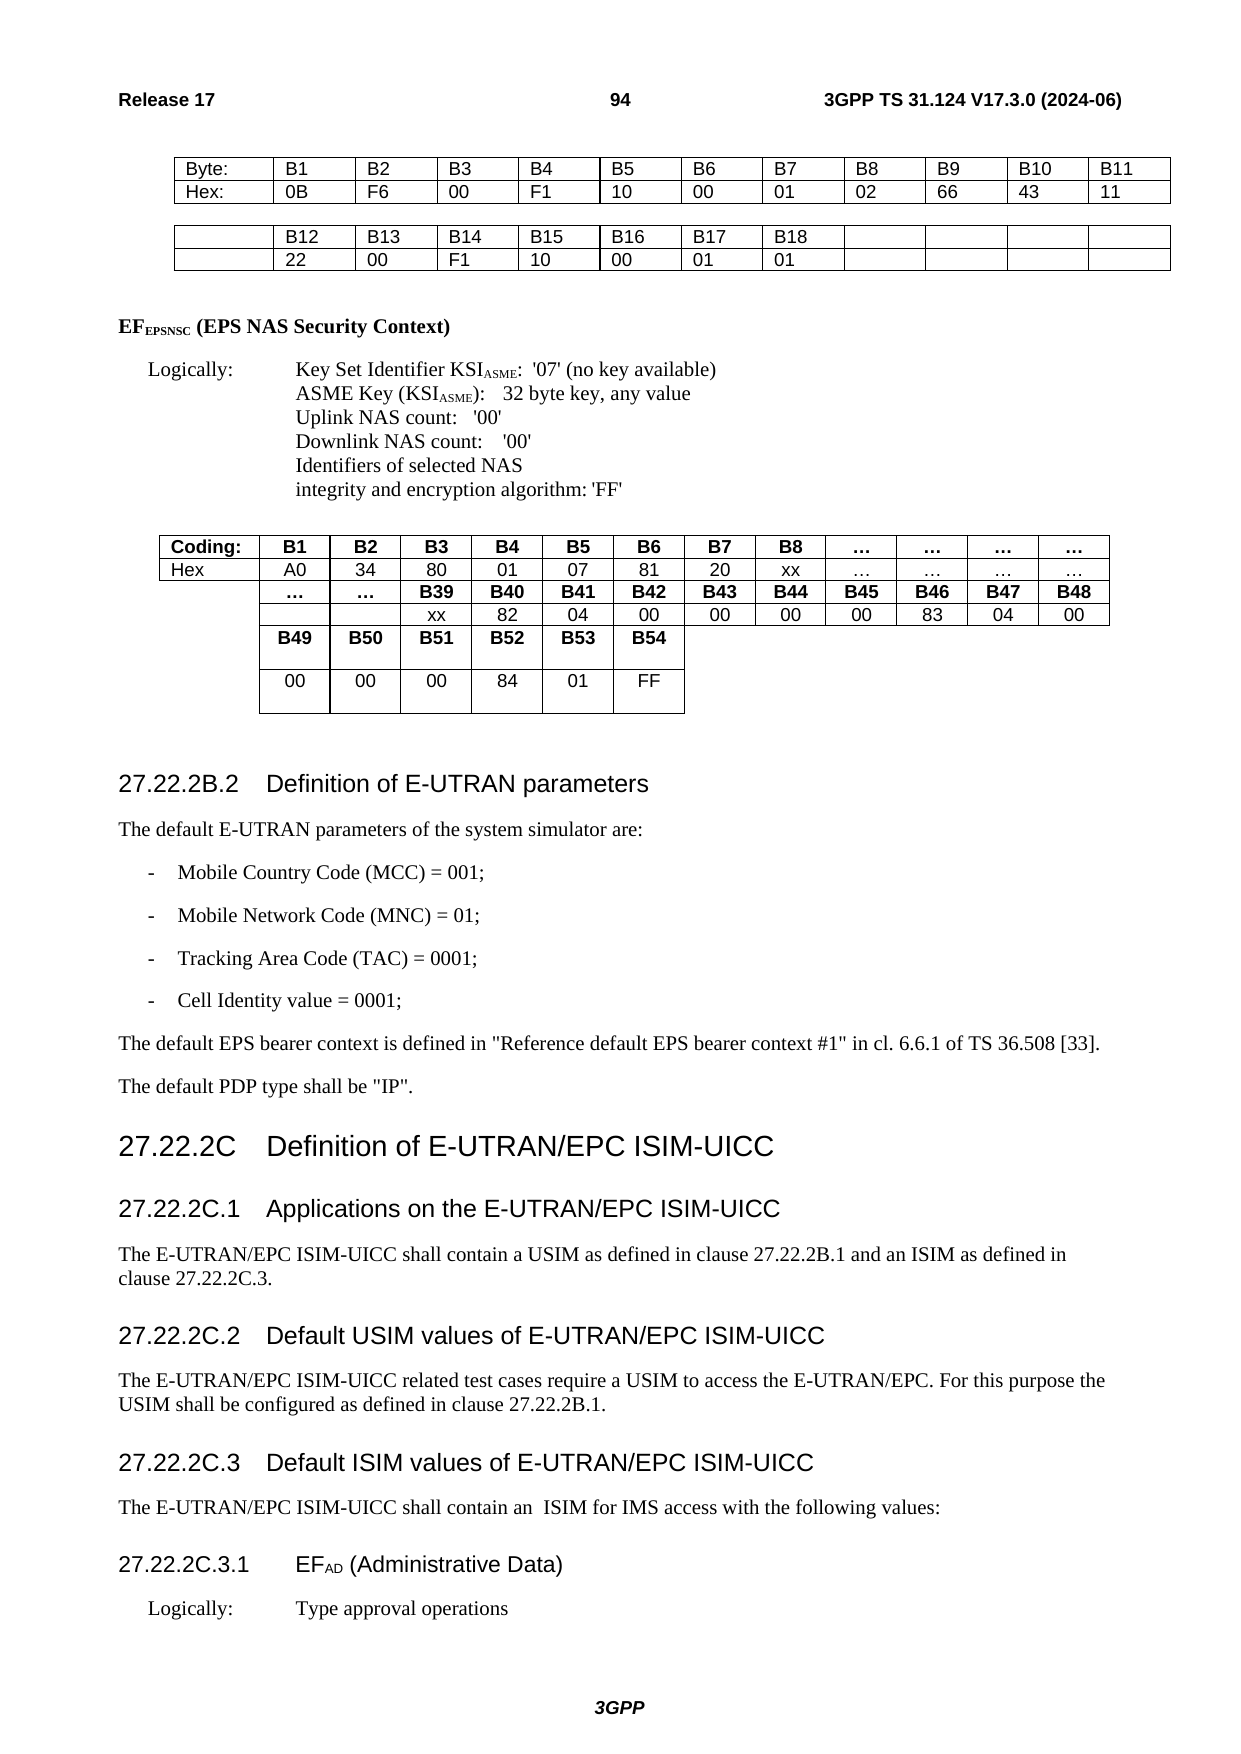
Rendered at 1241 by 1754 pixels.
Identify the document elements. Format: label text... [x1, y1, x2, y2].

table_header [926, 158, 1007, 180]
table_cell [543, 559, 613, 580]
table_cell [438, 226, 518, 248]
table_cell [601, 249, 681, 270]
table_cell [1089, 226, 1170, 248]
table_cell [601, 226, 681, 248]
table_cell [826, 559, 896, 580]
text The E-UTRAN/EPC ISIM-UICC shall contain an ISIM for IMS access with the following values: [118, 1495, 1122, 1519]
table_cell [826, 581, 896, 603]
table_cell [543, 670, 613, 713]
subtitle 27.22.2C.2 Default USIM values of E-UTRAN/EPC ISIM-UICC [118, 1321, 1122, 1349]
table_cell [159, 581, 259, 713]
text Logically: Type approval operations [148, 1596, 1122, 1620]
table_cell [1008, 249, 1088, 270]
text EFEPSNSC (EPS NAS Security Context) [118, 314, 1122, 338]
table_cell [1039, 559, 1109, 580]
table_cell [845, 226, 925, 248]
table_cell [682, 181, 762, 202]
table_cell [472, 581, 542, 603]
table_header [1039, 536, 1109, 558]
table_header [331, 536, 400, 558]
text The E-UTRAN/EPC ISIM-UICC shall contain a USIM as defined in clause 27.22.2B.1 and an ISIM as defined in clause 27.22.2C.3. [118, 1241, 1122, 1289]
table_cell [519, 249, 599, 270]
subtitle 27.22.2C Definition of E-UTRAN/EPC ISIM-UICC [118, 1129, 1122, 1163]
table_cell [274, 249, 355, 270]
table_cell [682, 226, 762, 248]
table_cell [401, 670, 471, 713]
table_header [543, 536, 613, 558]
text ASME Key (KSIASME): 32 byte key, any value [148, 381, 1122, 405]
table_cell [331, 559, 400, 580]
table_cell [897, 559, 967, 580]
text Logically: Key Set Identifier KSIASME: '07' (no key available) [148, 357, 1122, 381]
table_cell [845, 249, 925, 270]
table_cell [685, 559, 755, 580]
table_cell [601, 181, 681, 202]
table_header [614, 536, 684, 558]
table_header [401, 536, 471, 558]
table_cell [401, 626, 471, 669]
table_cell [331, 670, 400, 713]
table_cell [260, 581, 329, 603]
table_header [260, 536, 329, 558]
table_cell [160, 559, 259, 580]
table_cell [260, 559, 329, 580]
subtitle 27.22.2C.3 Default ISIM values of E-UTRAN/EPC ISIM-UICC [118, 1448, 1122, 1476]
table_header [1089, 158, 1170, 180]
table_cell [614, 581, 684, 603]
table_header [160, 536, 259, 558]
text Identifiers of selected NAS integrity and encryption algorithm: 'FF' [148, 453, 1122, 525]
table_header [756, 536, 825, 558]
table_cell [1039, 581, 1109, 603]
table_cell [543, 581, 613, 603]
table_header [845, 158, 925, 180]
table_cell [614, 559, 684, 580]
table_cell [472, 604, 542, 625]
subtitle 27.22.2C.1 Applications on the E-UTRAN/EPC ISIM-UICC [118, 1194, 1122, 1223]
text Downlink NAS count: '00' [148, 429, 1122, 453]
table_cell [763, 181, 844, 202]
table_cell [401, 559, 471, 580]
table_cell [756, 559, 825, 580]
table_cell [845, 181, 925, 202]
text - Mobile Country Code (MCC) = 001; [148, 860, 1122, 884]
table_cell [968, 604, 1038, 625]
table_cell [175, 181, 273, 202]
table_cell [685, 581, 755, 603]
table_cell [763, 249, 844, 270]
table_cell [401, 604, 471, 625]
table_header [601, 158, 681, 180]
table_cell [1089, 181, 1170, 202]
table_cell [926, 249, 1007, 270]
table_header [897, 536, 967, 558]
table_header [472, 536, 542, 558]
subtitle 27.22.2B.2 Definition of E-UTRAN parameters [118, 769, 1122, 798]
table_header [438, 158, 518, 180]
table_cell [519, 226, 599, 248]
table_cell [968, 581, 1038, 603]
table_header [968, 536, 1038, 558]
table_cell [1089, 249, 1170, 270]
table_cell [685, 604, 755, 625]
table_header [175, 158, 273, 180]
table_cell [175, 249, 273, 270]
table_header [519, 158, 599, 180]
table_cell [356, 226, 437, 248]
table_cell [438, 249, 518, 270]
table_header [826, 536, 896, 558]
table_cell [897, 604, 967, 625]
text The E-UTRAN/EPC ISIM-UICC related test cases require a USIM to access the E-UTRAN/EPC. For this purpose the USIM shall be configured as defined in clause 27.22.2B.1. [118, 1368, 1122, 1416]
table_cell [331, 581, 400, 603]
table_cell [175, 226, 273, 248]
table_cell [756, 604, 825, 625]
subtitle 27.22.2C.3.1 EFAD (Administrative Data) [118, 1551, 1122, 1577]
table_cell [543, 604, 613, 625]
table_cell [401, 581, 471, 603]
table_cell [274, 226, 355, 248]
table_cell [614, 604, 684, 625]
text The default E-UTRAN parameters of the system simulator are: [118, 817, 1122, 841]
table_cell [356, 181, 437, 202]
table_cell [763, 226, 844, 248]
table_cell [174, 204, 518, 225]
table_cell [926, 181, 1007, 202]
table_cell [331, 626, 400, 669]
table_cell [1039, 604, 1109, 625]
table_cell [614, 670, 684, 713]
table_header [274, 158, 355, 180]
text - Mobile Network Code (MNC) = 01; [148, 903, 1122, 927]
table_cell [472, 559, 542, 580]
text Uplink NAS count: '00' [148, 405, 1122, 429]
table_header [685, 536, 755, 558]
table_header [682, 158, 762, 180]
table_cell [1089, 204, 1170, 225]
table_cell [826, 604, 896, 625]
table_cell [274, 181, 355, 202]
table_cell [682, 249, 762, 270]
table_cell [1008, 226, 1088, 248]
text The default EPS bearer context is defined in "Reference default EPS bearer context #1" in cl. 6.6.1 of TS 36.508 [33]. [118, 1031, 1122, 1055]
text The default PDP type shall be "IP". [118, 1074, 1122, 1098]
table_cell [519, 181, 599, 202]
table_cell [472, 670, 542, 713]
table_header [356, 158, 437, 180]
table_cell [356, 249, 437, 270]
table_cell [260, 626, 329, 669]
text - Cell Identity value = 0001; [148, 988, 1122, 1012]
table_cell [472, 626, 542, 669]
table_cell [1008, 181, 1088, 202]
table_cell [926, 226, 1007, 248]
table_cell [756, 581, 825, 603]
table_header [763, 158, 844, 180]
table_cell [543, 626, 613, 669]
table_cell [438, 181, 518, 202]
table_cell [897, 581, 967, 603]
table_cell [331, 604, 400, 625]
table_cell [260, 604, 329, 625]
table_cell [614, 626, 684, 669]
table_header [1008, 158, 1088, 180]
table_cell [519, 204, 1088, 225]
text - Tracking Area Code (TAC) = 0001; [148, 945, 1122, 969]
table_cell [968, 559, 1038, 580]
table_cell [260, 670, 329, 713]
